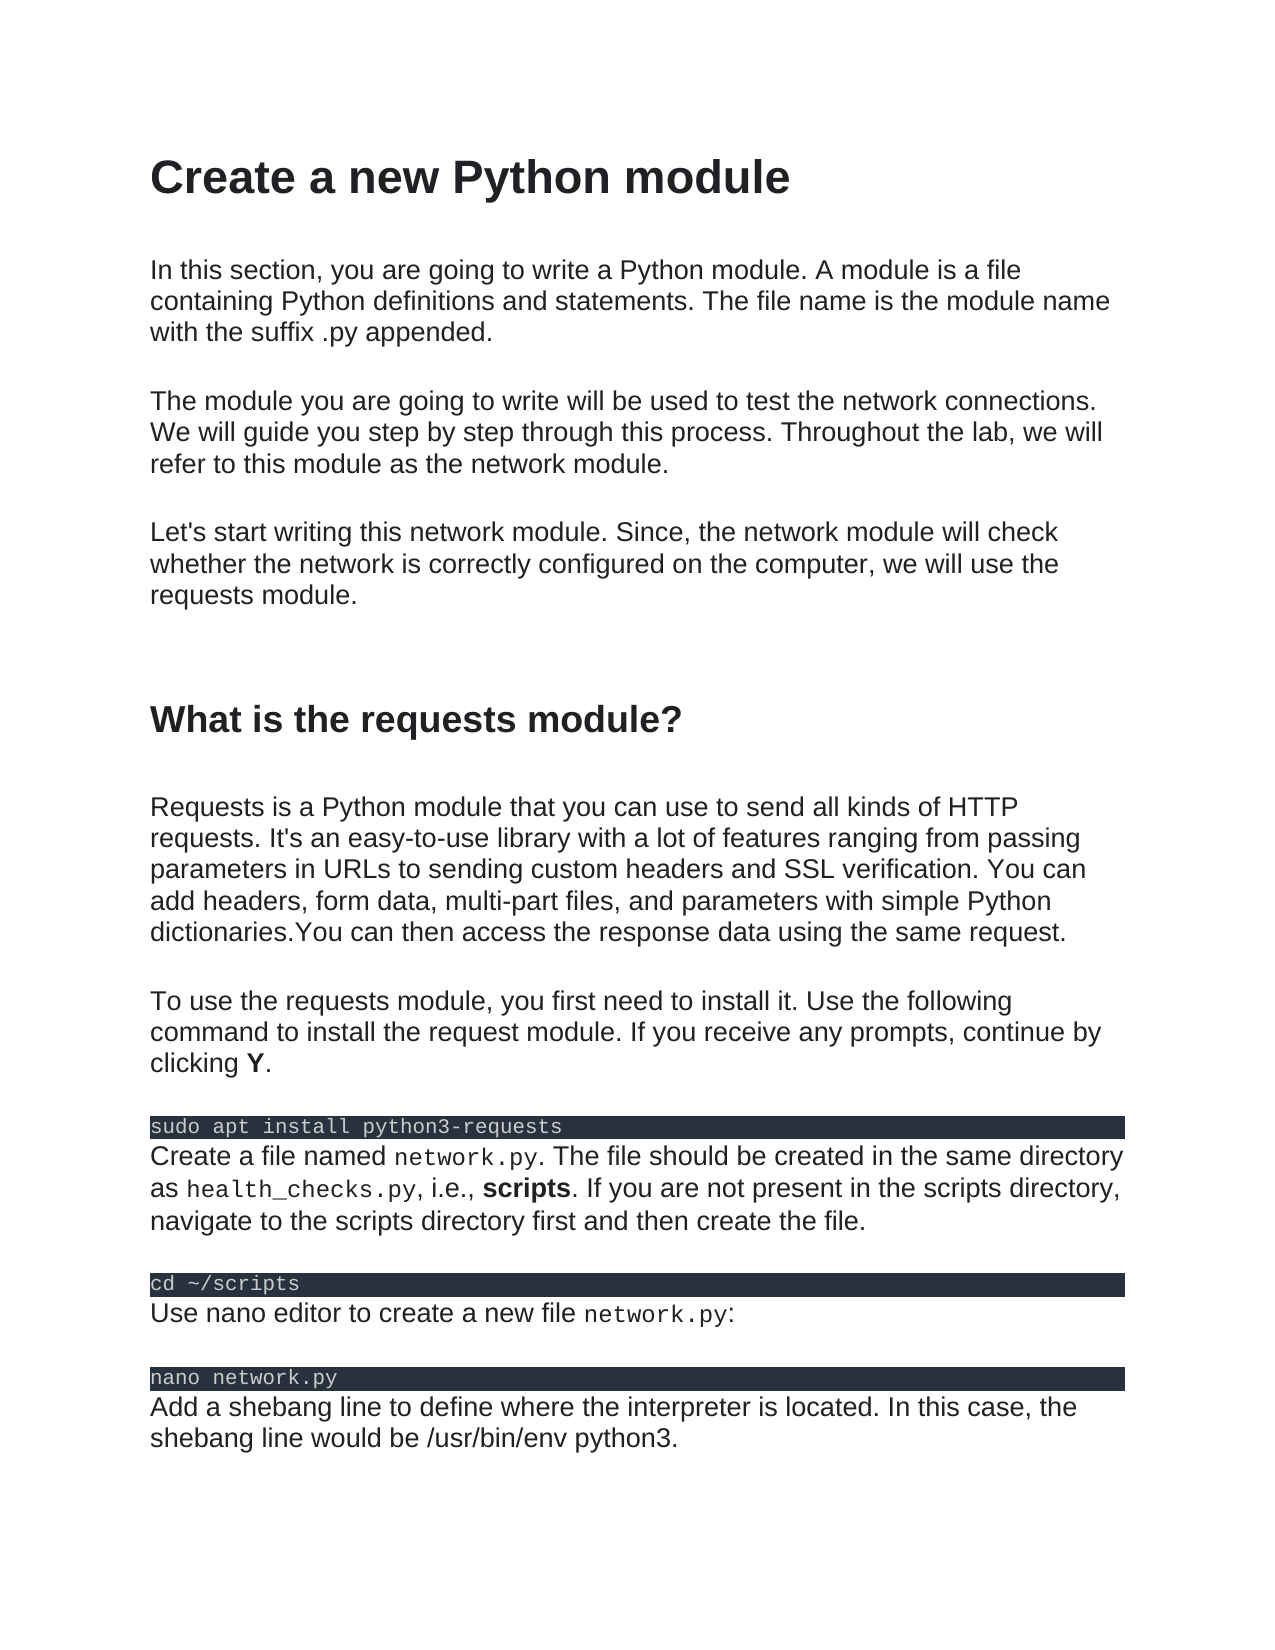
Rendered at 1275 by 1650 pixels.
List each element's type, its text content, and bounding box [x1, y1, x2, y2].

text The module you are going to write will be used to test the network connections. We will guide you step by step through this process. Throughout the lab, we will refer to this module as the network module. [150, 385, 1125, 479]
text Let's start writing this network module. Since, the network module will check whether the network is correctly configured on the computer, we will use the requests module. [150, 516, 1125, 610]
text What is the requests module? [150, 698, 1125, 741]
text Add a shebang line to define where the interpreter is located. In this case, the shebang line would be /usr/bin/env python3. [150, 1391, 1125, 1453]
text Create a file named network.py. The file should be created in the same directory as health_checks.py, i.e., scripts. If you are not present in the scripts directory, navigate to the scripts directory first and then create the file. [150, 1139, 1125, 1236]
text Use nano editor to create a new file network.py: [150, 1297, 1125, 1330]
text Create a new Python module [150, 150, 1125, 204]
text sudo apt install python3-requests [150, 1116, 1125, 1139]
text In this section, you are going to write a Python module. A module is a file containing Python definitions and statements. The file name is the module name with the suffix .py appended. [150, 254, 1125, 348]
text nano network.py [150, 1367, 1125, 1391]
text cd ~/scripts [150, 1273, 1125, 1297]
text To use the requests module, you first need to install it. Use the following command to install the request module. If you receive any prompts, continue by clicking Y. [150, 984, 1125, 1078]
text Requests is a Python module that you can use to send all kinds of HTTP requests. It's an easy-to-use library with a lot of features ranging from passing parameters in URLs to sending custom headers and SSL verification. You can add headers, form data, multi-part files, and parameters with simple Python dictionaries.You can then access the response data using the same request. [150, 791, 1125, 947]
